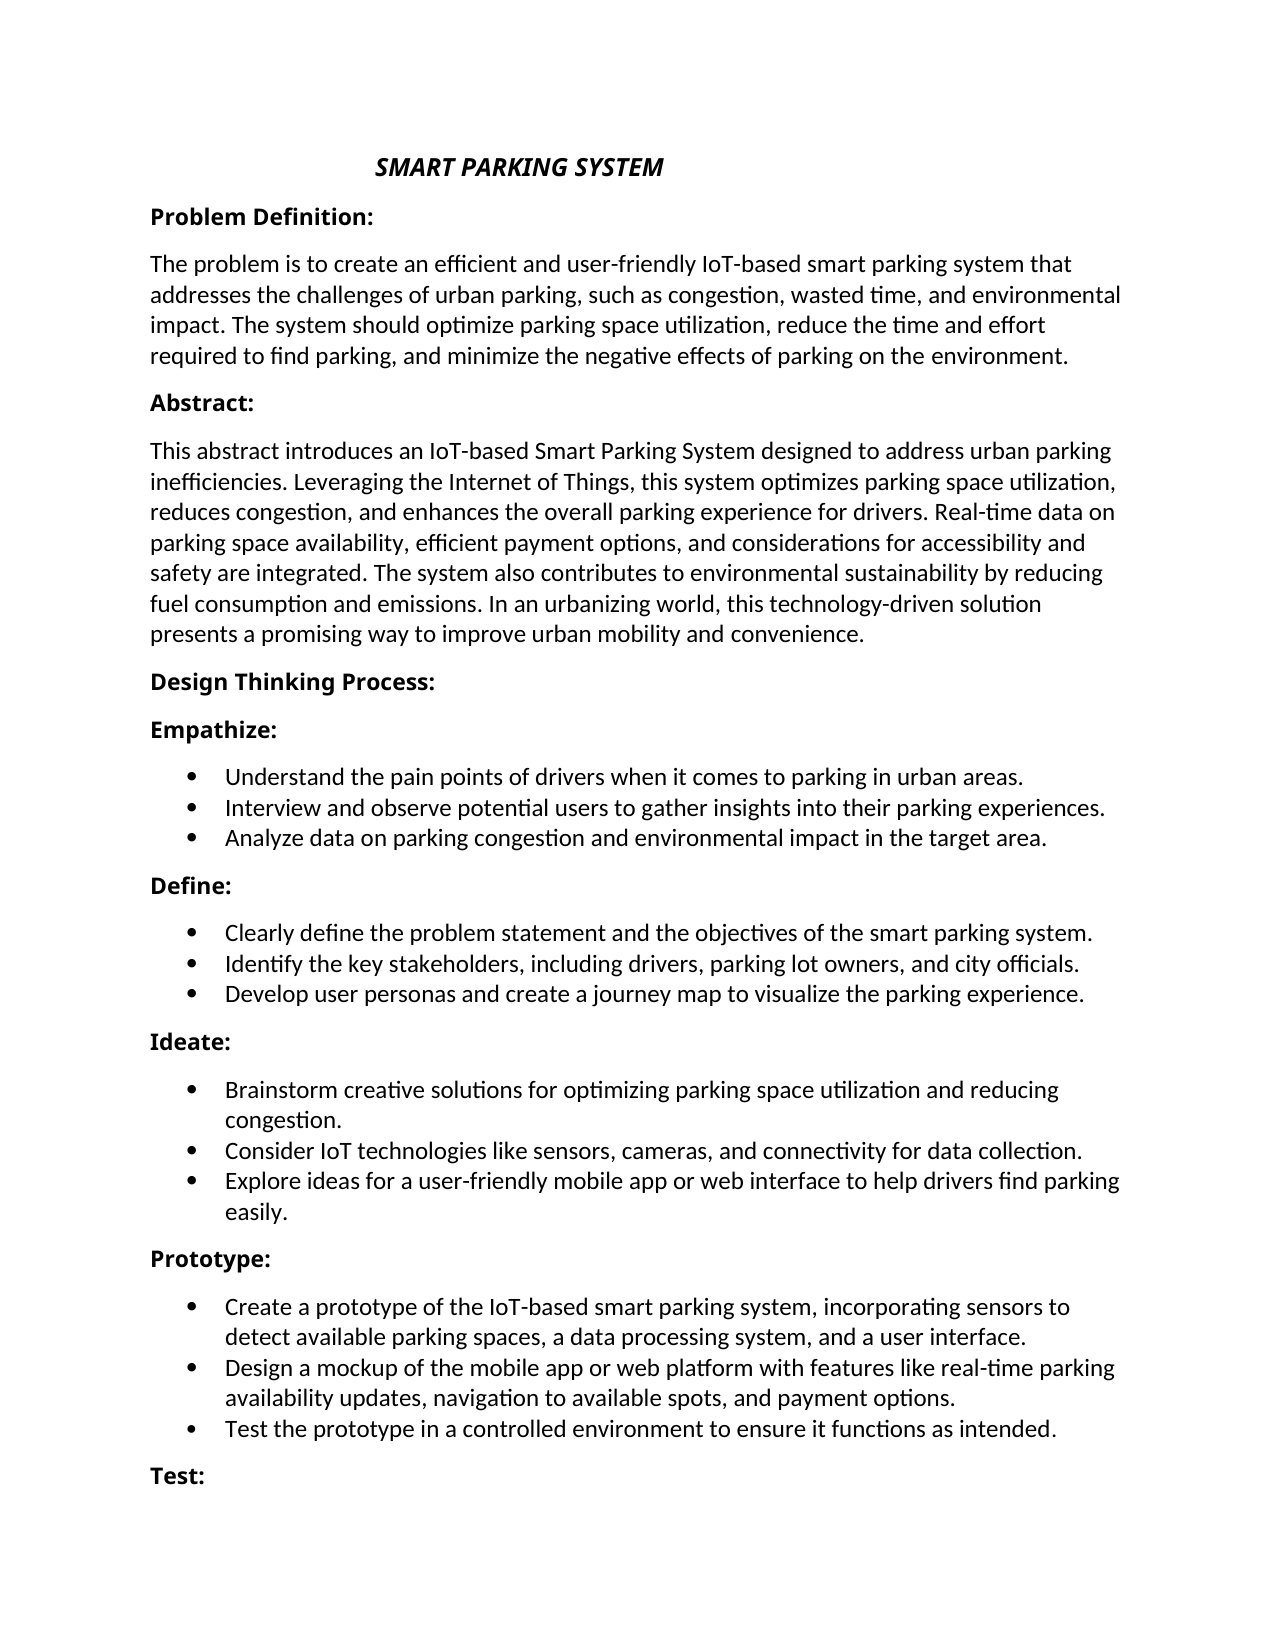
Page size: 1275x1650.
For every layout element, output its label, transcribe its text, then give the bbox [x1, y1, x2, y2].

list Identify the key stakeholders, including drivers, parking lot owners, and city officials. [187, 948, 1125, 979]
text Design Thinking Process: [150, 666, 1125, 697]
text Prototype: [150, 1243, 1125, 1274]
list Understand the pain points of drivers when it comes to parking in urban areas. [187, 761, 1125, 792]
text SMART PARKING SYSTEM [300, 150, 1125, 184]
list Explore ideas for a user-friendly mobile app or web interface to help drivers find parking easily. [187, 1165, 1125, 1226]
list Brainstorm creative solutions for optimizing parking space utilization and reducing congestion. [187, 1074, 1125, 1135]
text Test: [150, 1460, 1125, 1491]
list Develop user personas and create a journey map to visualize the parking experience. [187, 979, 1125, 1009]
text Abstract: [150, 387, 1125, 419]
list Design a mockup of the mobile app or web platform with features like real-time parking availability updates, navigation to available spots, and payment options. [187, 1352, 1125, 1413]
list Clearly define the problem statement and the objectives of the smart parking system. [187, 918, 1125, 948]
text Define: [150, 870, 1125, 901]
list Consider IoT technologies like sensors, cameras, and connectivity for data collection. [187, 1135, 1125, 1165]
list Analyze data on parking congestion and environmental impact in the target area. [187, 822, 1125, 853]
text The problem is to create an efficient and user-friendly IoT-based smart parking system that addresses the challenges of urban parking, such as congestion, wasted time, and environmental impact. The system should optimize parking space utilization, reduce the time and effort required to find parking, and minimize the negative effects of parking on the environment. [150, 249, 1125, 371]
list Interview and observe potential users to gather insights into their parking experiences. [187, 792, 1125, 822]
text Ideate: [150, 1026, 1125, 1057]
text Empathize: [150, 713, 1125, 745]
text This abstract introduces an IoT-based Smart Parking System designed to address urban parking inefficiencies. Leveraging the Internet of Things, this system optimizes parking space utilization, reduces congestion, and enhances the overall parking experience for drivers. Real-time data on parking space availability, efficient payment options, and considerations for accessibility and safety are integrated. The system also contributes to environmental sustainability by reducing fuel consumption and emissions. In an urbanizing world, this technology-driven solution presents a promising way to improve urban mobility and convenience. [150, 435, 1125, 649]
list Create a prototype of the IoT-based smart parking system, incorporating sensors to detect available parking spaces, a data processing system, and a user interface. [187, 1291, 1125, 1352]
text Problem Definition: [150, 201, 1125, 232]
list Test the prototype in a controlled environment to ensure it functions as intended. [187, 1413, 1125, 1443]
